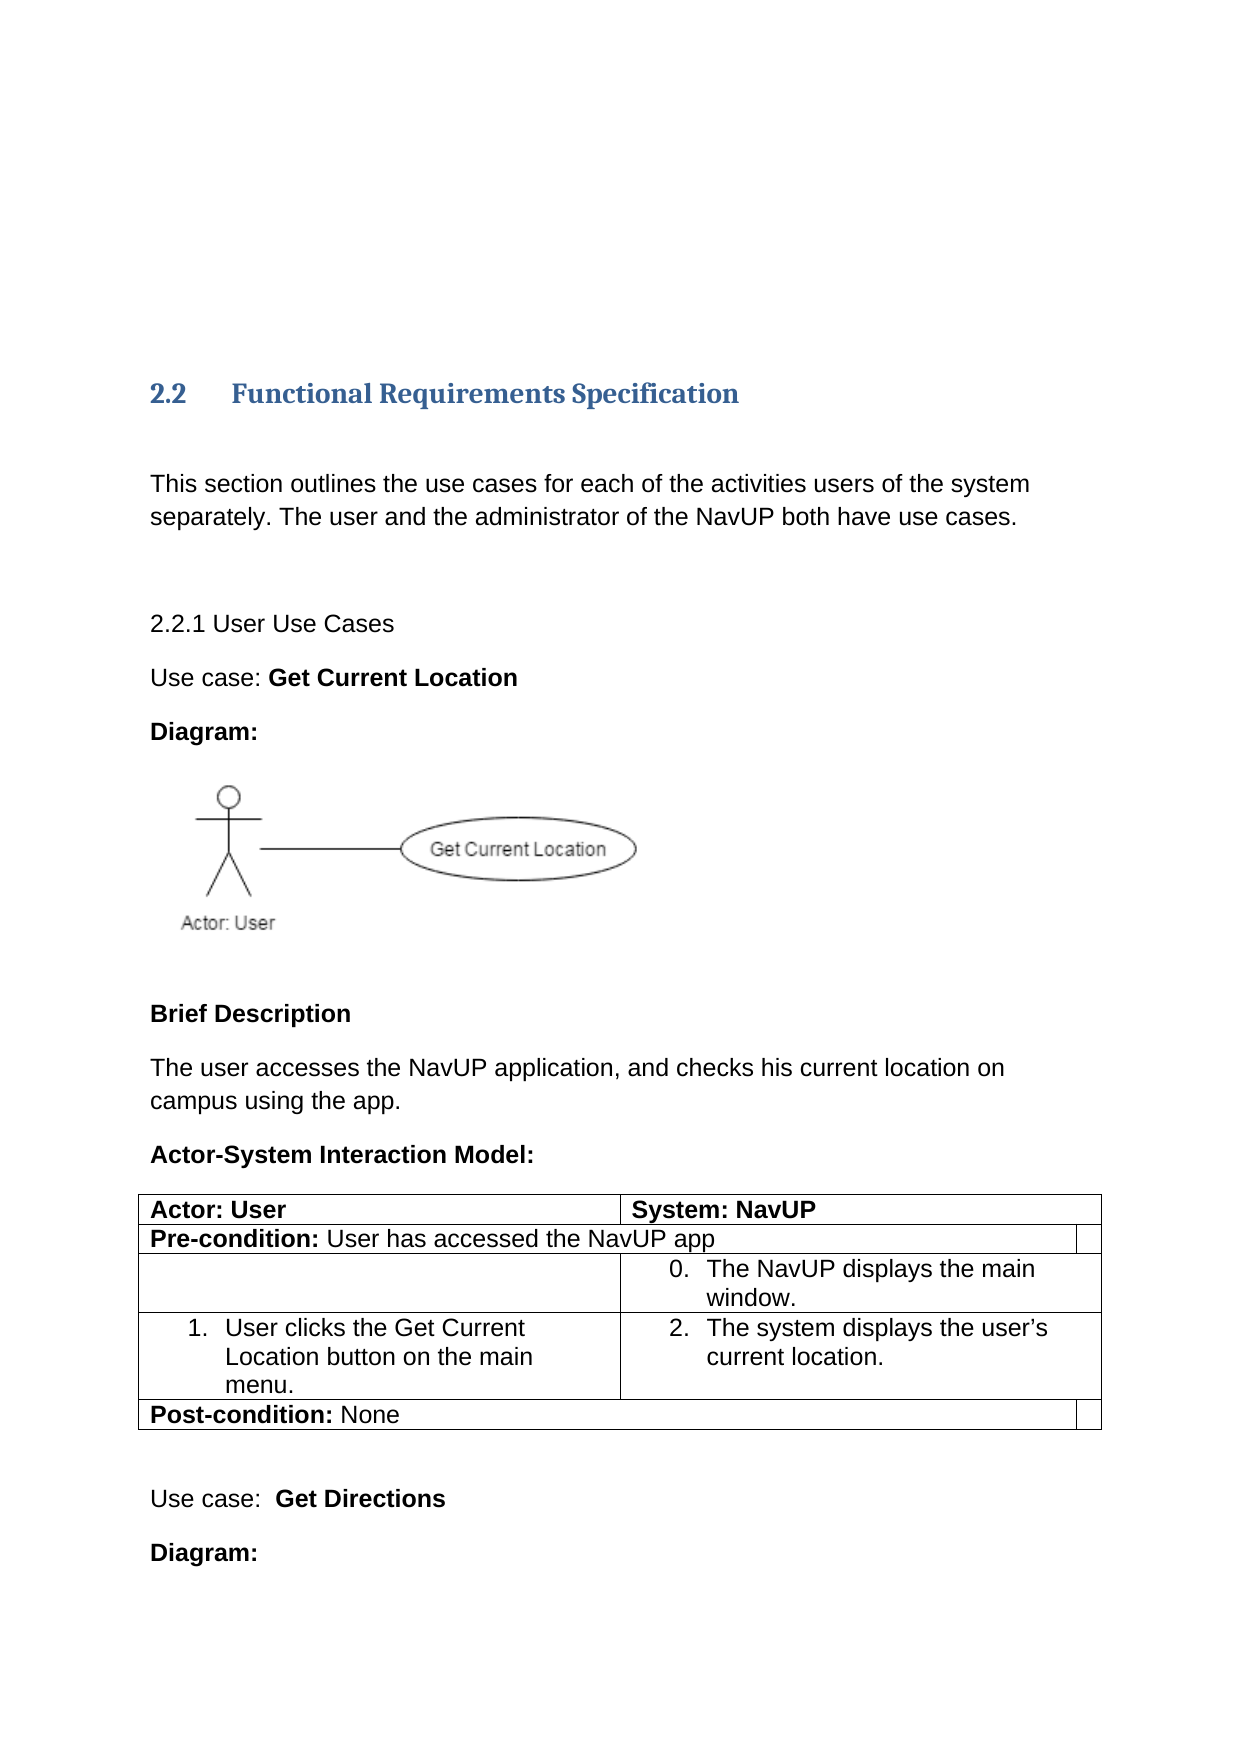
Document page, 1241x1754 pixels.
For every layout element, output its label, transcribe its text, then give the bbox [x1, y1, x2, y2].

table_cell [1077, 1225, 1101, 1253]
table_cell Pre-condition: User has accessed the NavUP app [139, 1225, 1076, 1253]
text This section outlines the use cases for each of the activities users of the system separately. The user and the administrator of the NavUP both have use cases. [150, 469, 1090, 530]
table_cell User clicks the Get Current Location button on the main menu. [139, 1313, 620, 1399]
table_cell [1077, 1400, 1101, 1429]
table_cell [139, 1254, 620, 1312]
text The user accesses the NavUP application, and checks his current location on campus using the app. [150, 1053, 1090, 1115]
text Diagram: [150, 717, 1090, 746]
text 2.2.1 User Use Cases [150, 609, 1090, 638]
text Actor-System Interaction Model: [150, 1140, 1090, 1168]
subtitle 2.2 Functional Requirements Specification [150, 377, 1090, 411]
text Diagram: [150, 1538, 1090, 1566]
picture [150, 771, 650, 974]
table_header System: NavUP [621, 1195, 1101, 1223]
text Use case: Get Current Location [150, 663, 1090, 692]
table_cell The NavUP displays the main window. [621, 1254, 1101, 1312]
text Use case: Get Directions [150, 1484, 1090, 1512]
table_cell The system displays the user’s current location. [621, 1313, 1101, 1399]
table_header Actor: User [139, 1195, 620, 1223]
text Brief Description [150, 999, 1090, 1028]
table_cell Post-condition: None [139, 1400, 1076, 1429]
